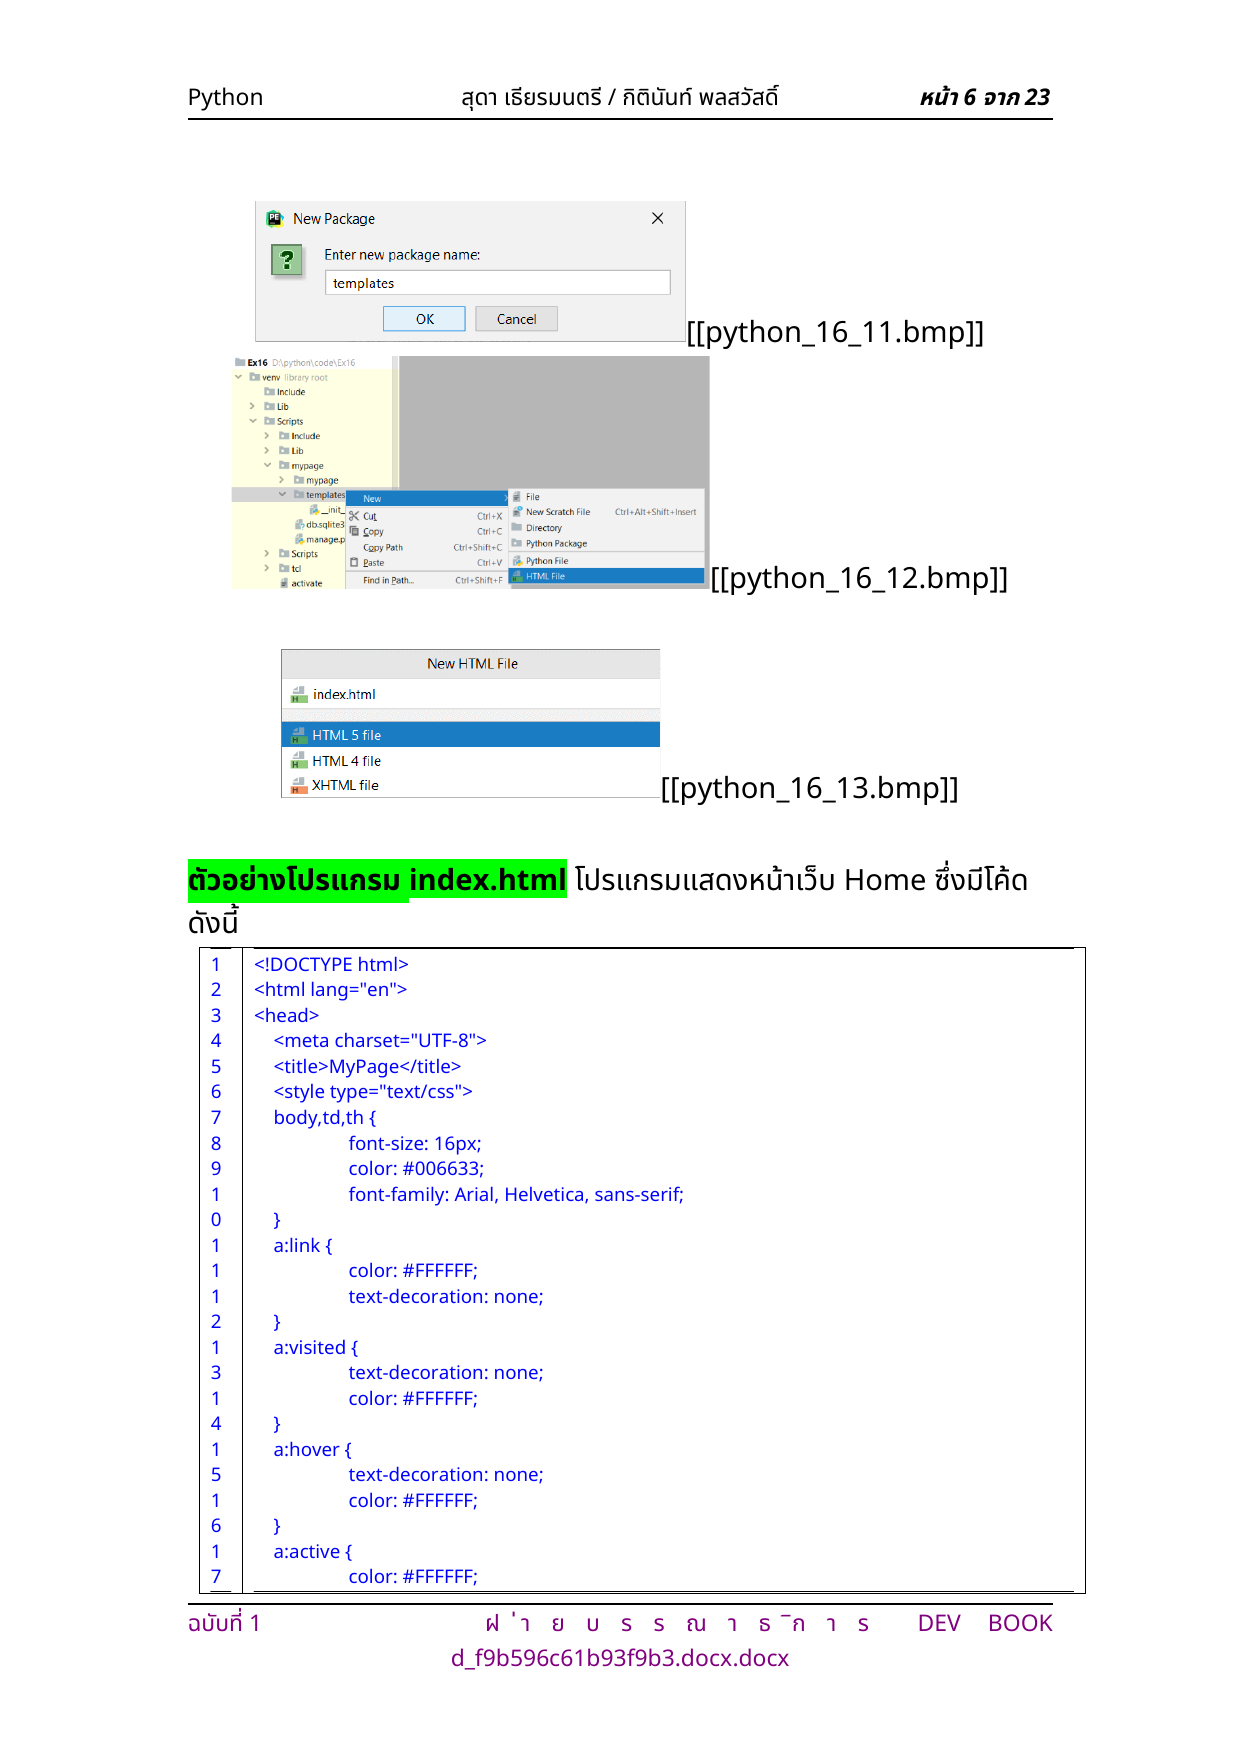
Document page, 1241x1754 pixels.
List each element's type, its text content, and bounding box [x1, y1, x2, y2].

picture [255, 201, 686, 342]
text ตัวอย่างโปรแกรม index.html โปรแกรมแสดงหน้าเว็บ Home ซึ่งมีโค้ดดังนี้ [187, 859, 1053, 947]
picture [281, 649, 661, 798]
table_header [243, 948, 1085, 1592]
picture [231, 356, 710, 589]
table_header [200, 948, 242, 1592]
